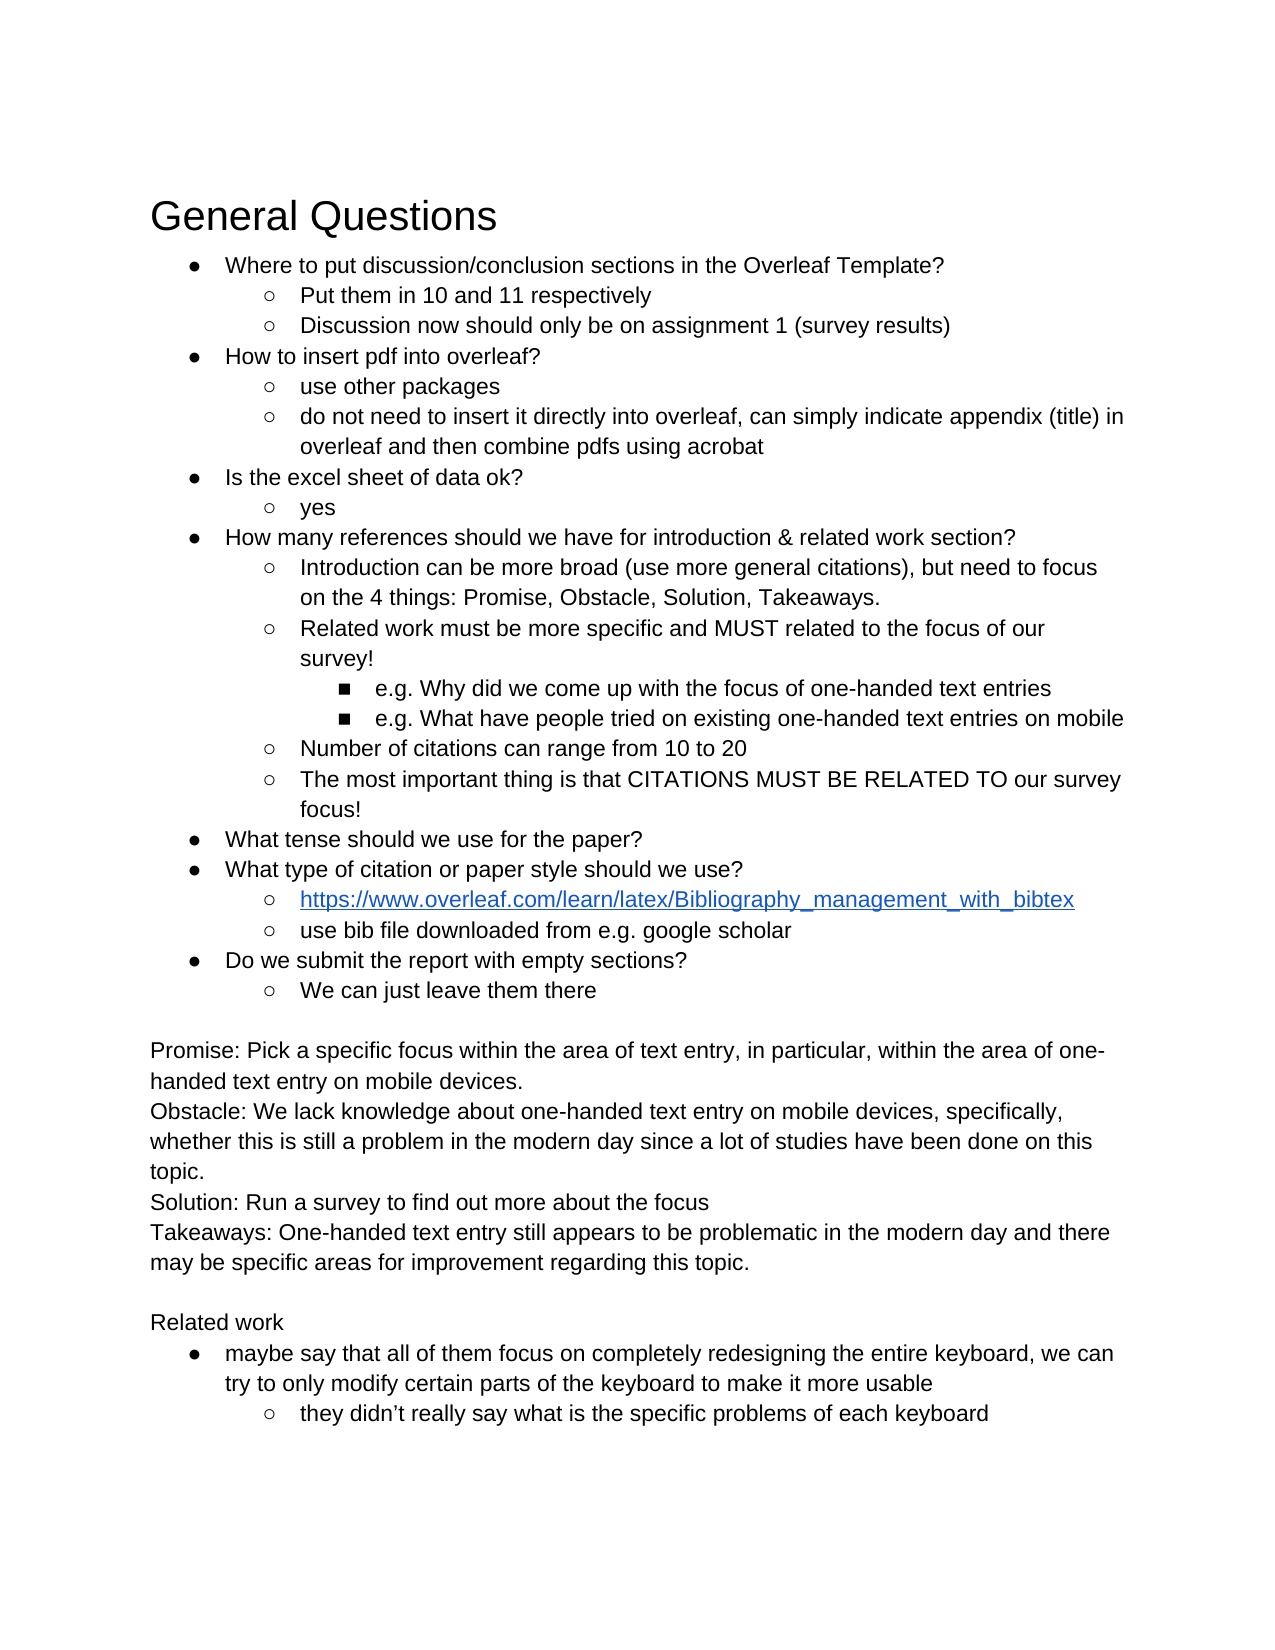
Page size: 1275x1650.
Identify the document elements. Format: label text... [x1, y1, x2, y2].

text Related work [150, 1309, 1125, 1336]
list they didn’t really say what is the specific problems of each keyboard [262, 1400, 1125, 1426]
list Number of citations can range from 10 to 20 [262, 735, 1125, 762]
list use bib file downloaded from e.g. google scholar [262, 917, 1125, 943]
list Put them in 10 and 11 respectively [262, 282, 1125, 309]
list Do we submit the report with empty sections? [187, 947, 1125, 973]
list What type of citation or paper style should we use? [187, 856, 1125, 883]
subtitle General Questions [150, 192, 1125, 239]
list Discussion now should only be on assignment 1 (survey results) [262, 312, 1125, 339]
list yes [262, 494, 1125, 520]
list Is the excel sheet of data ok? [187, 463, 1125, 490]
list e.g. Why did we come up with the focus of one-handed text entries [337, 675, 1125, 701]
list https://www.overleaf.com/learn/latex/Bibliography_management_with_bibtex [262, 886, 1125, 913]
list use other packages [262, 373, 1125, 399]
list e.g. What have people tried on existing one-handed text entries on mobile [337, 705, 1125, 732]
list What tense should we use for the paper? [187, 826, 1125, 852]
text Promise: Pick a specific focus within the area of text entry, in particular, within the area of one-handed text entry on mobile devices. [150, 1037, 1125, 1094]
list Related work must be more specific and MUST related to the focus of our survey! [262, 614, 1125, 671]
list Where to put discussion/conclusion sections in the Overleaf Template? [187, 252, 1125, 278]
list The most important thing is that CITATIONS MUST BE RELATED TO our survey focus! [262, 766, 1125, 822]
list maybe say that all of them focus on completely redesigning the entire keyboard, we can try to only modify certain parts of the keyboard to make it more usable [187, 1339, 1125, 1396]
list How to insert pdf into overleaf? [187, 343, 1125, 369]
text Solution: Run a survey to find out more about the focus [150, 1188, 1125, 1215]
text Takeaways: One-handed text entry still appears to be problematic in the modern day and there may be specific areas for improvement regarding this topic. [150, 1219, 1125, 1275]
list We can just leave them there [262, 977, 1125, 1003]
list do not need to insert it directly into overleaf, can simply indicate appendix (title) in overleaf and then combine pdfs using acrobat [262, 403, 1125, 460]
list How many references should we have for introduction & related work section? [187, 524, 1125, 550]
text Obstacle: We lack knowledge about one-handed text entry on mobile devices, specifically, whether this is still a problem in the modern day since a lot of studies have been done on this topic. [150, 1098, 1125, 1185]
list Introduction can be more broad (use more general citations), but need to focus on the 4 things: Promise, Obstacle, Solution, Takeaways. [262, 554, 1125, 611]
